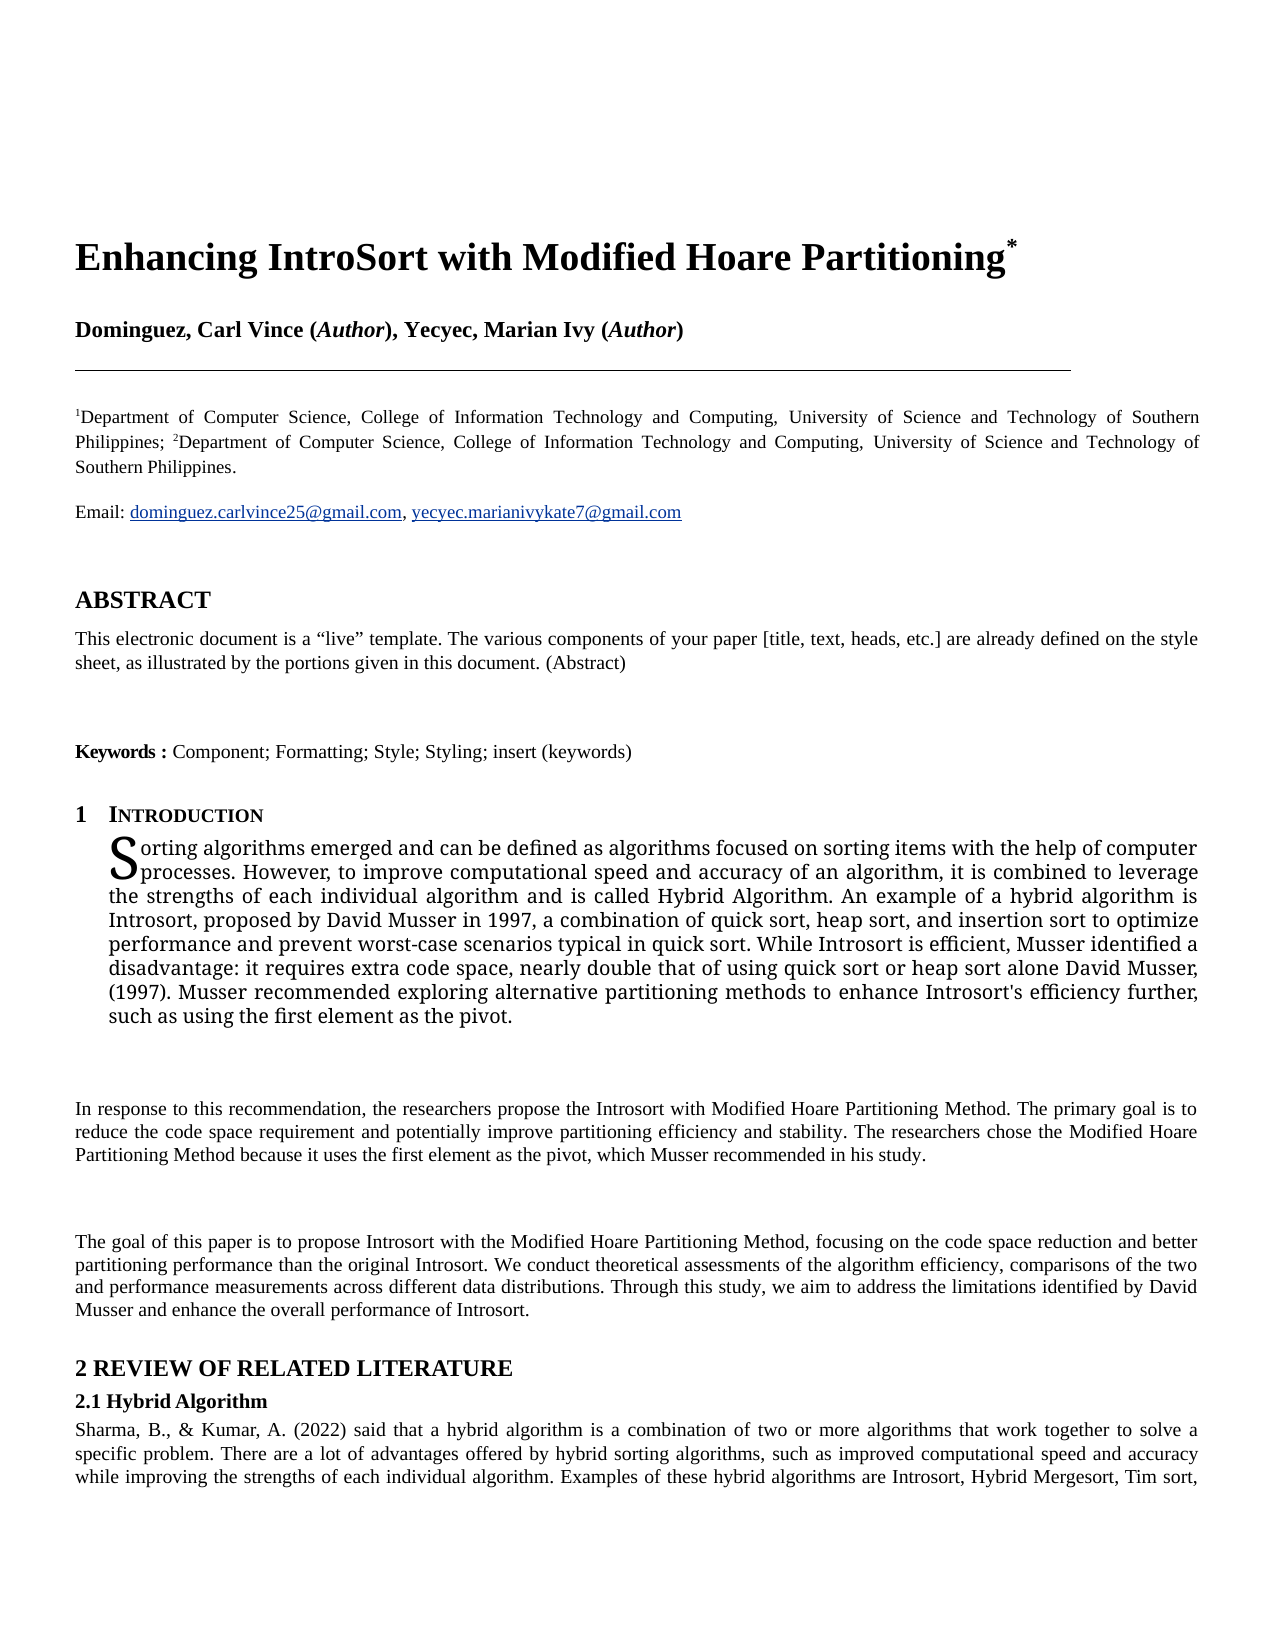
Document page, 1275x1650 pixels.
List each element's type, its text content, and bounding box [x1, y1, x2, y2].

text orting algorithms emerged and can be defined as algorithms focused on sorting items with the help of computer processes. However, to improve computational speed and accuracy of an algorithm, it is combined to leverage the strengths of each individual algorithm and is called Hybrid Algorithm. An example of a hybrid algorithm is Introsort, proposed by David Musser in 1997, a combination of quick sort, heap sort, and insertion sort to optimize performance and prevent worst-case scenarios typical in quick sort. While Introsort is efficient, Musser identified a disadvantage: it requires extra code space, nearly double that of using quick sort or heap sort alone David Musser, (1997). Musser recommended exploring alternative partitioning methods to enhance Introsort's efficiency further, such as using the first element as the pivot. [108, 837, 1200, 1028]
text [75, 1417, 1200, 1489]
subtitle 1 Introduction [75, 801, 1200, 828]
text The goal of this paper is to propose Introsort with the Modified Hoare Partitioning Method, focusing on the code space reduction and better partitioning performance than the original Introsort. We conduct theoretical assessments of the algorithm efficiency, comparisons of the two and performance measurements across different data distributions. Through this study, we aim to address the limitations identified by David Musser and enhance the overall performance of Introsort. [75, 1230, 1200, 1321]
subtitle 2.1 Hybrid Algorithm [75, 1390, 1200, 1413]
text Dominguez, Carl Vince (Author), Yecyec, Marian Ivy (Author) [75, 316, 1200, 342]
text In response to this recommendation, the researchers propose the Introsort with Modified Hoare Partitioning Method. The primary goal is to reduce the code space requirement and potentially improve partitioning efficiency and stability. The researchers chose the Modified Hoare Partitioning Method because it uses the first element as the pivot, which Musser recommended in his study. [75, 1097, 1200, 1165]
text ABSTRACT [75, 585, 1200, 614]
title Enhancing IntroSort with Modified Hoare Partitioning* [75, 233, 1200, 278]
text This electronic document is a “live” template. The various components of your paper [title, text, heads, etc.] are already defined on the style sheet, as illustrated by the portions given in this document. (Abstract) [75, 626, 1200, 674]
subtitle 2 REVIEW OF RELATED LITERATURE [75, 1354, 1200, 1381]
text 1Department of Computer Science, College of Information Technology and Computing, University of Science and Technology of Southern Philippines; 2Department of Computer Science, College of Information Technology and Computing, University of Science and Technology of Southern Philippines. [75, 406, 1200, 477]
text Email: dominguez.carlvince25@gmail.com, yecyec.marianivykate7@gmail.com [75, 501, 1200, 523]
text Keywords : Component; Formatting; Style; Styling; insert (keywords) [75, 740, 1200, 764]
